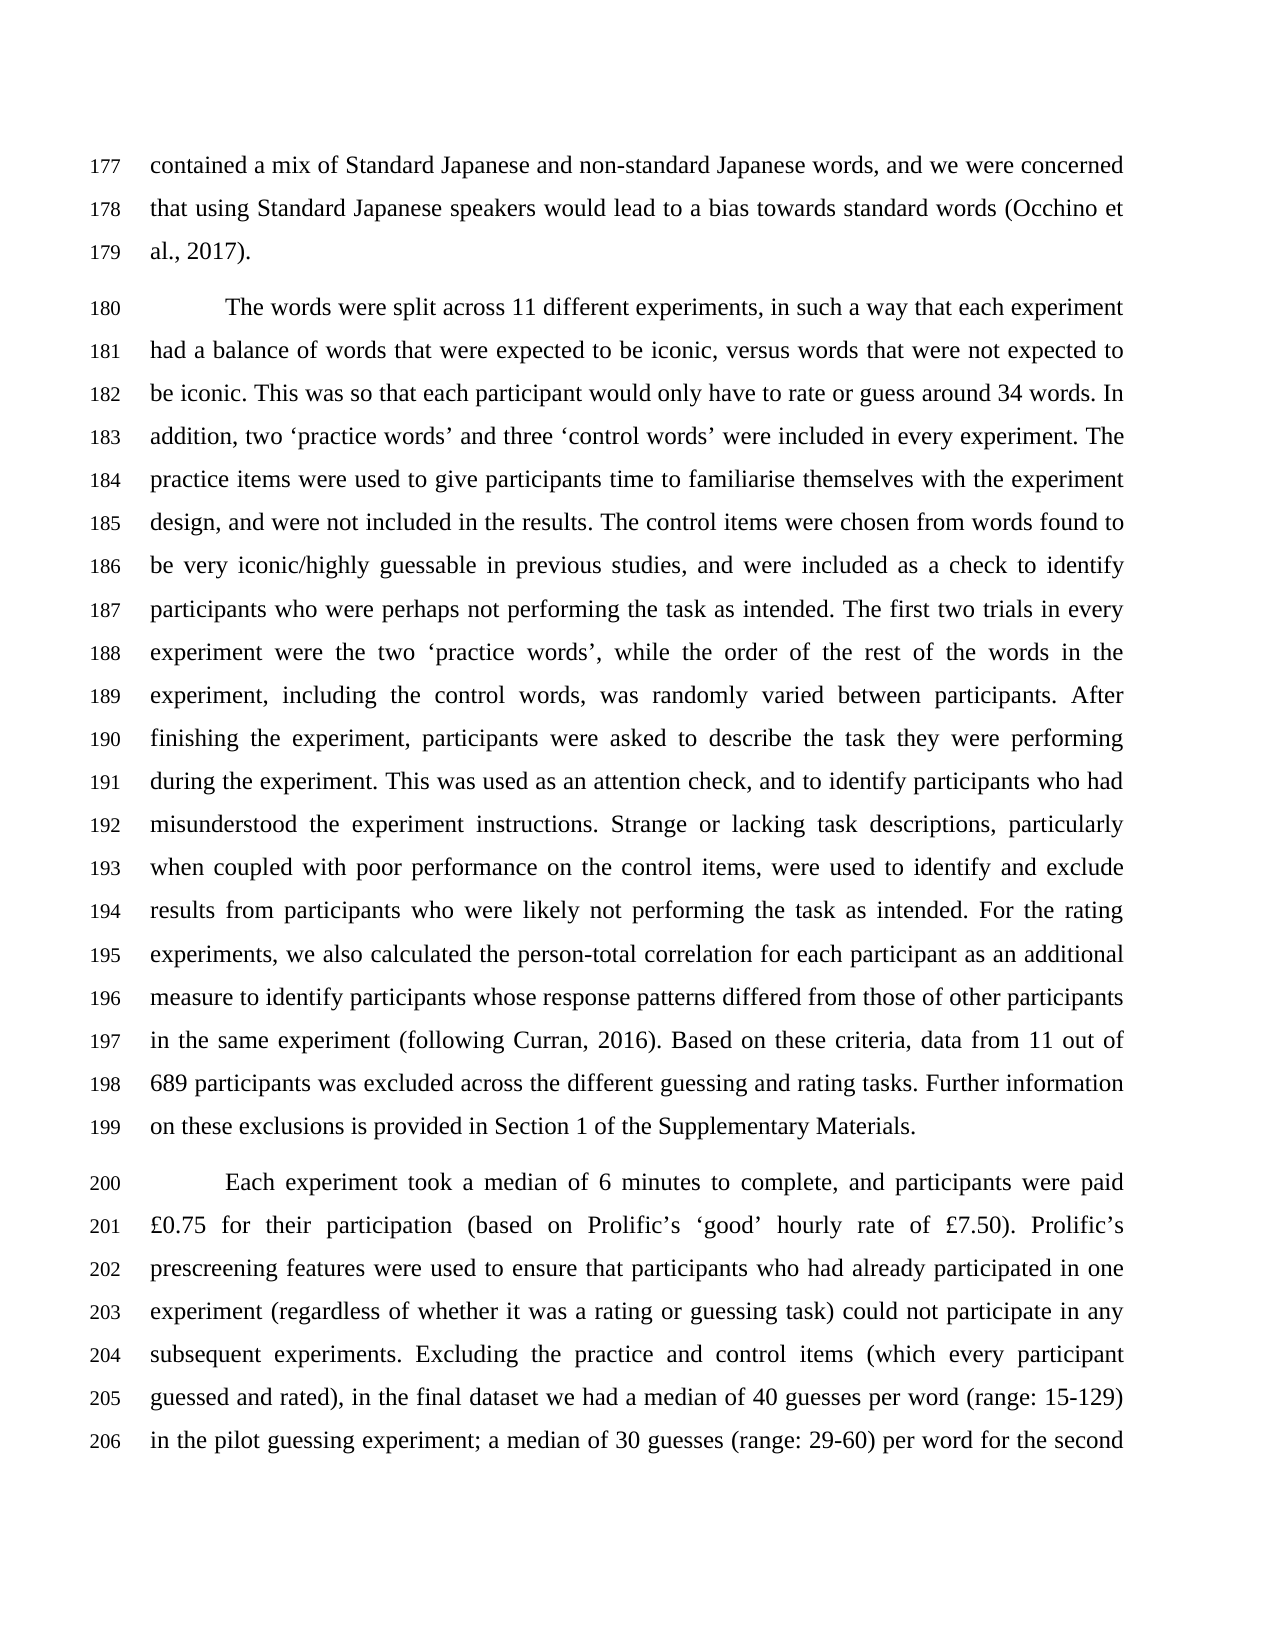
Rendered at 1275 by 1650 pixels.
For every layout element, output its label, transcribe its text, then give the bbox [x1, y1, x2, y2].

text The words were split across 11 different experiments, in such a way that each experiment had a balance of words that were expected to be iconic, versus words that were not expected to be iconic. This was so that each participant would only have to rate or guess around 34 words. In addition, two ‘practice words’ and three ‘control words’ were included in every experiment. The practice items were used to give participants time to familiarise themselves with the experiment design, and were not included in the results. The control items were chosen from words found to be very iconic/highly guessable in previous studies, and were included as a check to identify participants who were perhaps not performing the task as intended. The first two trials in every experiment were the two ‘practice words’, while the order of the rest of the words in the experiment, including the control words, was randomly varied between participants. After finishing the experiment, participants were asked to describe the task they were performing during the experiment. This was used as an attention check, and to identify participants who had misunderstood the experiment instructions. Strange or lacking task descriptions, particularly when coupled with poor performance on the control items, were used to identify and exclude results from participants who were likely not performing the task as intended. For the rating experiments, we also calculated the person-total correlation for each participant as an additional measure to identify participants whose response patterns differed from those of other participants in the same experiment (following Curran, 2016). Based on these criteria, data from 11 out of 689 participants was excluded across the different guessing and rating tasks. Further information on these exclusions is provided in Section 1 of the Supplementary Materials. [150, 292, 1125, 1140]
